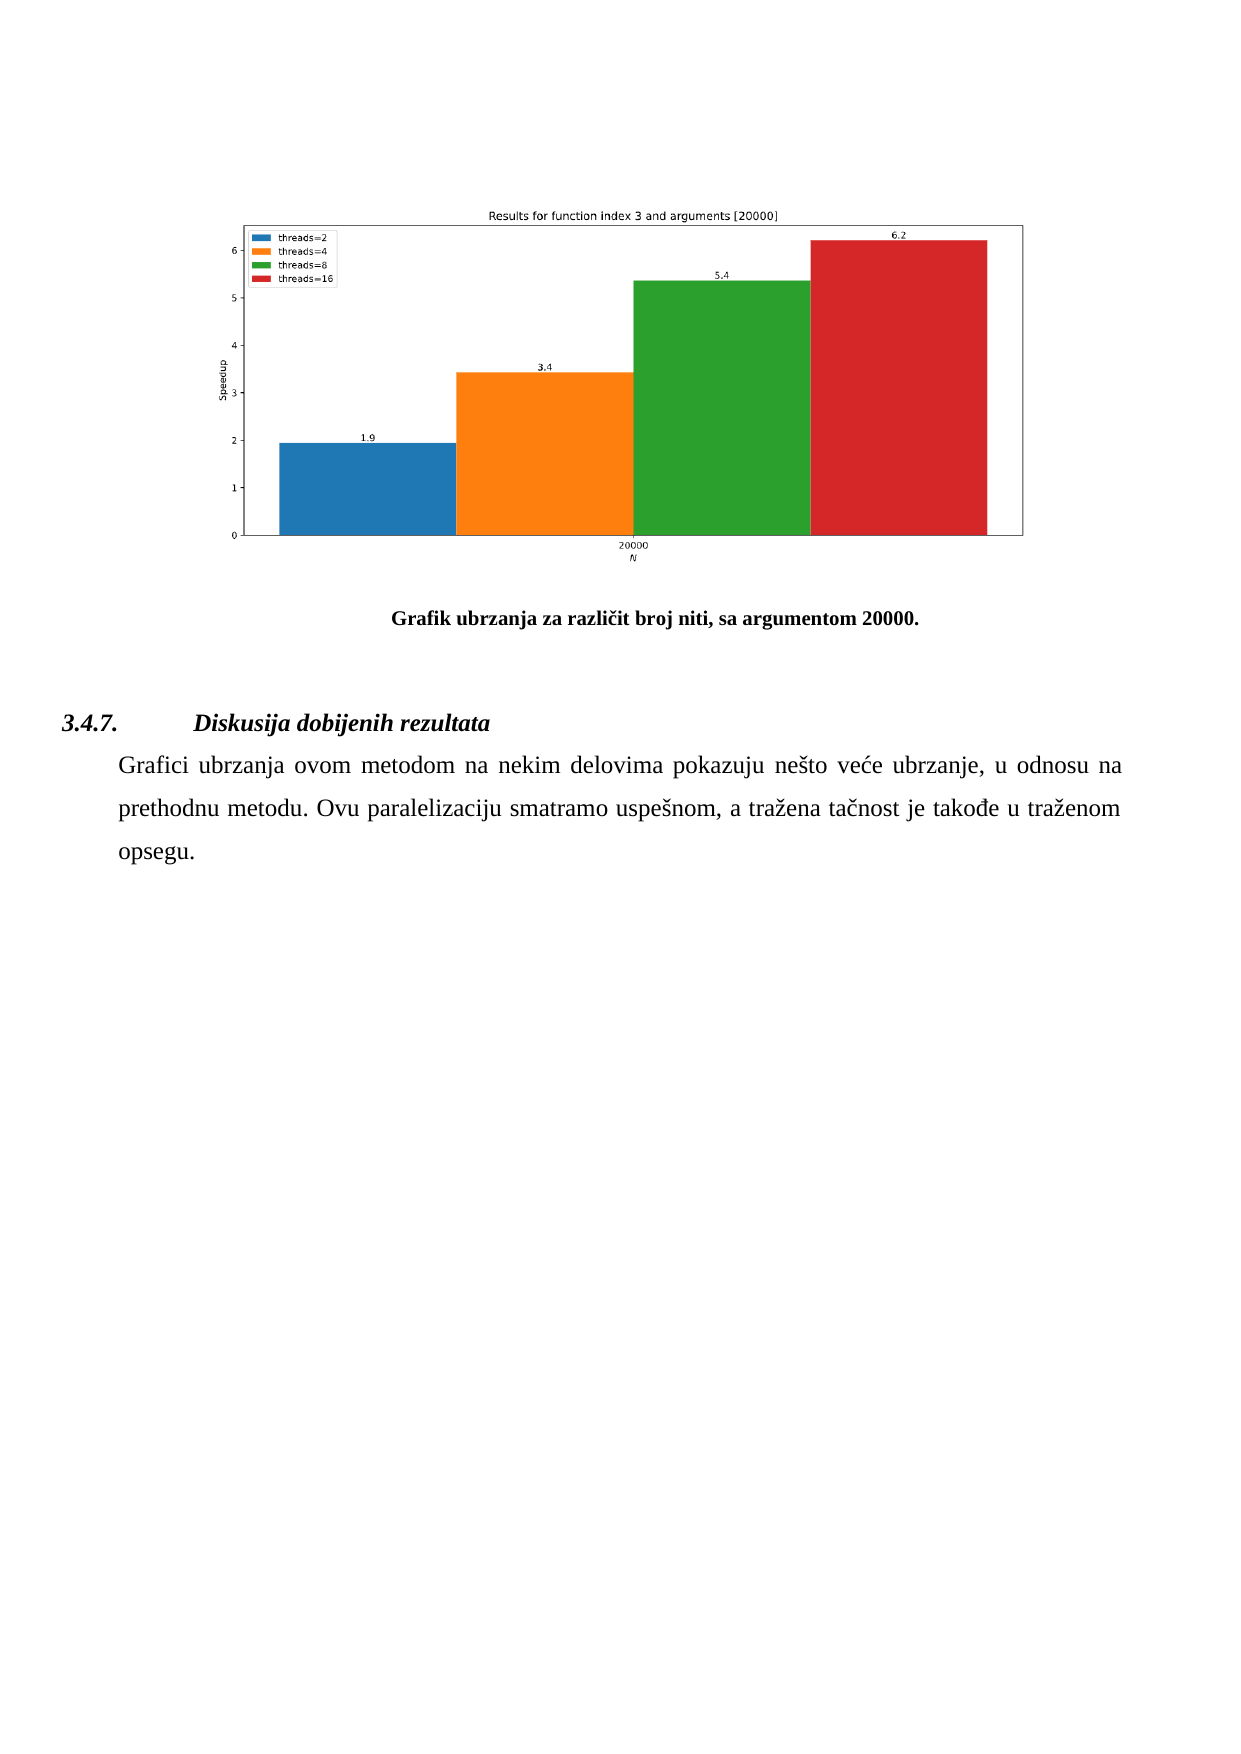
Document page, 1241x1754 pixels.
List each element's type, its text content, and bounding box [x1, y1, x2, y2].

subtitle Diskusija dobijenih rezultata [118, 708, 1122, 737]
text Grafici ubrzanja ovom metodom na nekim delovima pokazuju nešto veće ubrzanje, u odnosu na prethodnu metodu. Ovu paralelizaciju smatramo uspešnom, a tražena tačnost je takođe u traženom opsegu. [118, 750, 1122, 865]
picture [118, 177, 1123, 579]
text Grafik ubrzanja za različit broj niti, sa argumentom 20000. [118, 606, 1122, 630]
